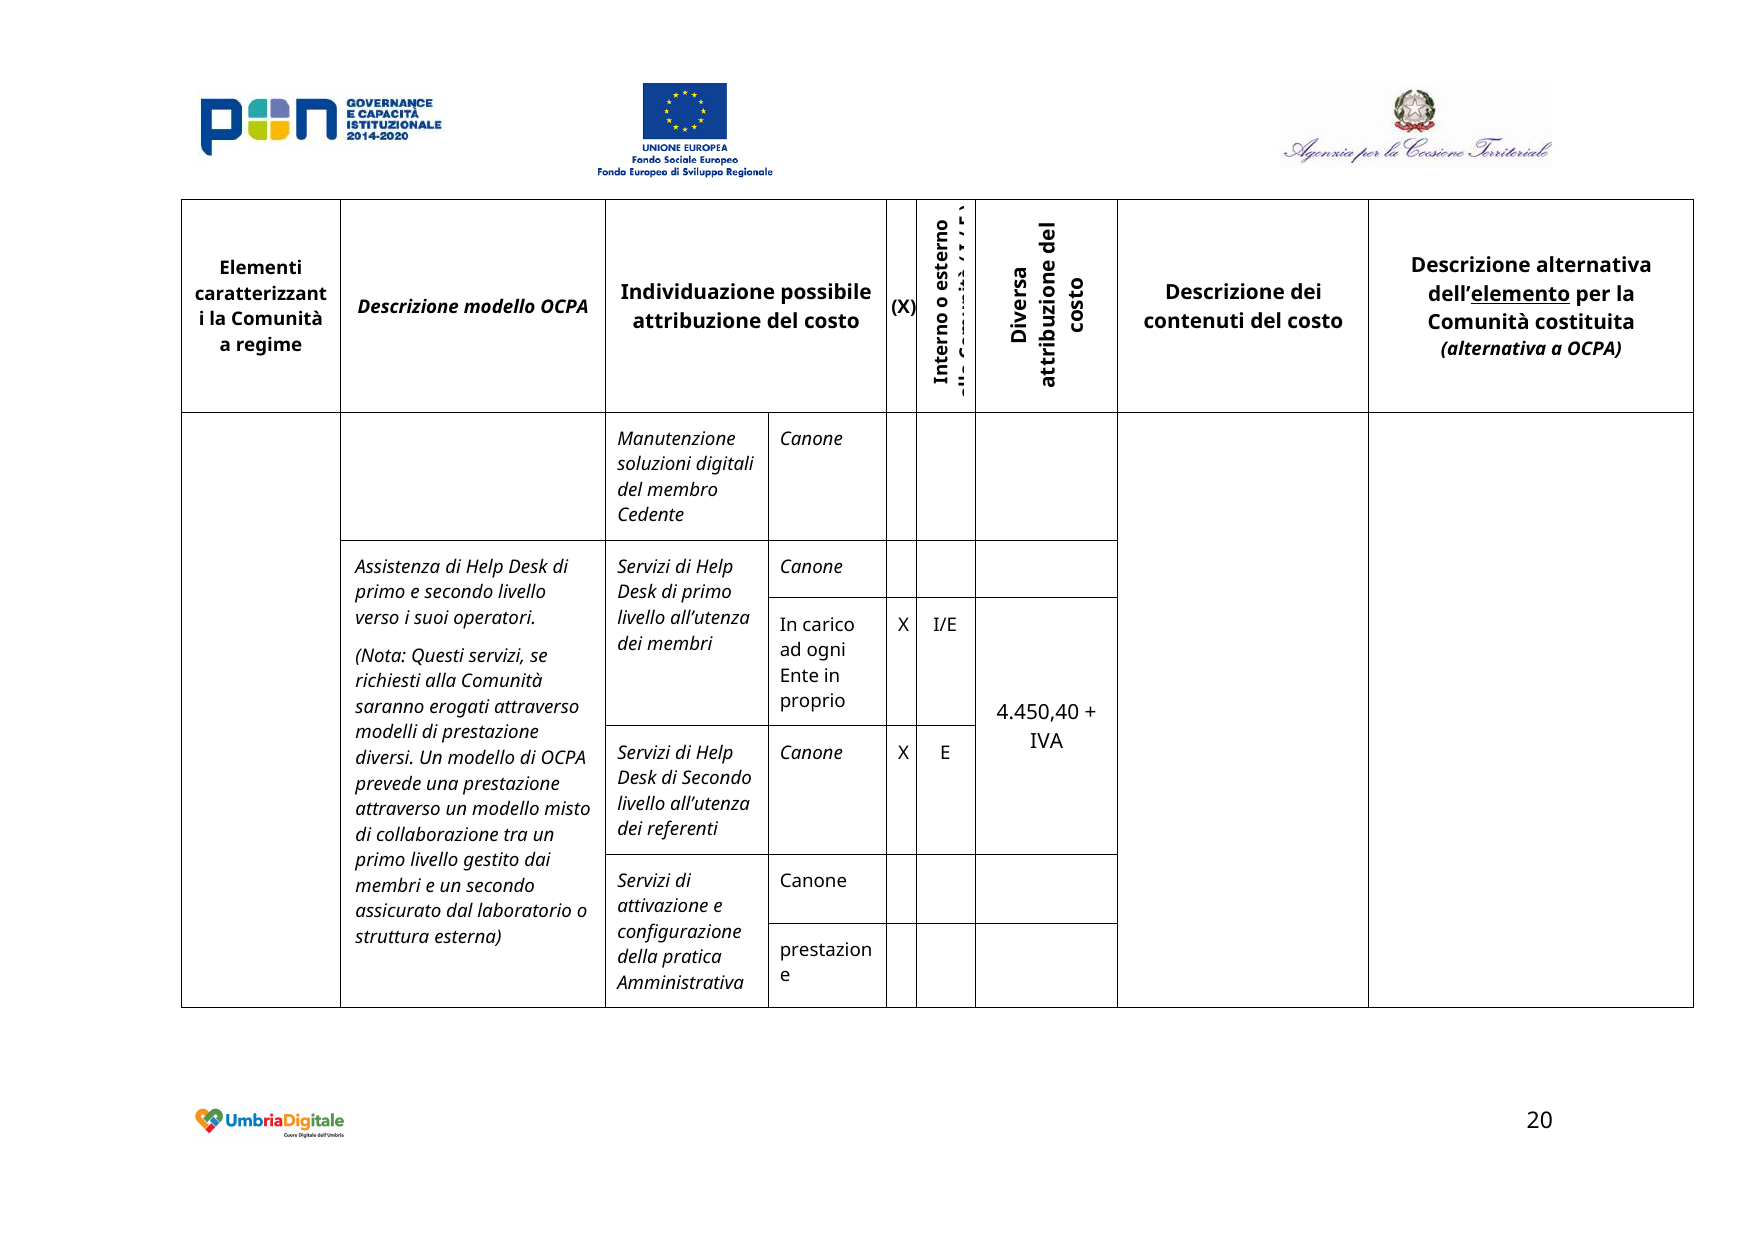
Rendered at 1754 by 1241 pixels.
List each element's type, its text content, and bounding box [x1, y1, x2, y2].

table_cell [887, 541, 916, 597]
table_cell I/E [917, 598, 975, 725]
table_cell Canone [769, 855, 886, 923]
table_cell X [887, 726, 916, 853]
table_cell In carico ad ogni Ente in proprio [769, 598, 886, 725]
table_cell [887, 413, 916, 540]
table_cell Servizi di Help Desk di primo livello all’utenza dei membri [606, 541, 768, 725]
table_cell [887, 924, 916, 1007]
table_cell Assistenza di Help Desk di primo e secondo livello verso i suoi operatori. (Nota: Questi servizi, se richiesti alla Comunità saranno erogati attraverso modelli di prestazione diversi. Un modello di OCPA prevede una prestazione attraverso un modello misto di collaborazione tra un primo livello gestito dai membri e un secondo assicurato dal laboratorio o struttura esterna) [341, 541, 605, 1007]
table_cell [917, 413, 975, 540]
table_cell Canone [769, 726, 886, 853]
table_cell Manutenzione soluzioni digitali del membro Cedente [606, 413, 768, 540]
table_cell E [917, 726, 975, 853]
table_cell Servizi di attivazione e configurazione della pratica Amministrativa [606, 855, 768, 1007]
table_cell [976, 855, 1117, 923]
table_header (X) [887, 200, 916, 412]
table_header Individuazione possibile attribuzione del costo [606, 200, 886, 412]
table_cell Servizi di Help Desk di Secondo livello all’utenza dei referenti [606, 726, 768, 853]
table_cell [917, 855, 975, 923]
table_cell X [887, 598, 916, 725]
picture [192, 75, 446, 176]
table_cell Canone [769, 413, 886, 540]
table_header Interno o esterno alla Comunità ( I / E ) [917, 200, 975, 412]
table_header Descrizione dei contenuti del costo [1118, 200, 1368, 412]
table_cell prestazione [769, 924, 886, 1007]
picture [192, 1103, 347, 1142]
table_cell [887, 855, 916, 923]
table_cell [976, 413, 1117, 540]
table_header Elementi caratterizzanti la Comunità a regime [182, 200, 340, 412]
table_cell [917, 924, 975, 1007]
table_cell [976, 924, 1117, 1007]
table_cell 4.450,40 + IVA [976, 598, 1117, 853]
table_header Diversa attribuzione del costo [976, 200, 1117, 412]
table_header Descrizione modello OCPA [341, 200, 605, 412]
table_header Descrizione alternativa dell’elemento per la Comunità costituita (alternativa a OCPA) [1369, 200, 1693, 412]
table_cell [917, 541, 975, 597]
table_cell Canone [769, 541, 886, 597]
table_cell [976, 541, 1117, 597]
